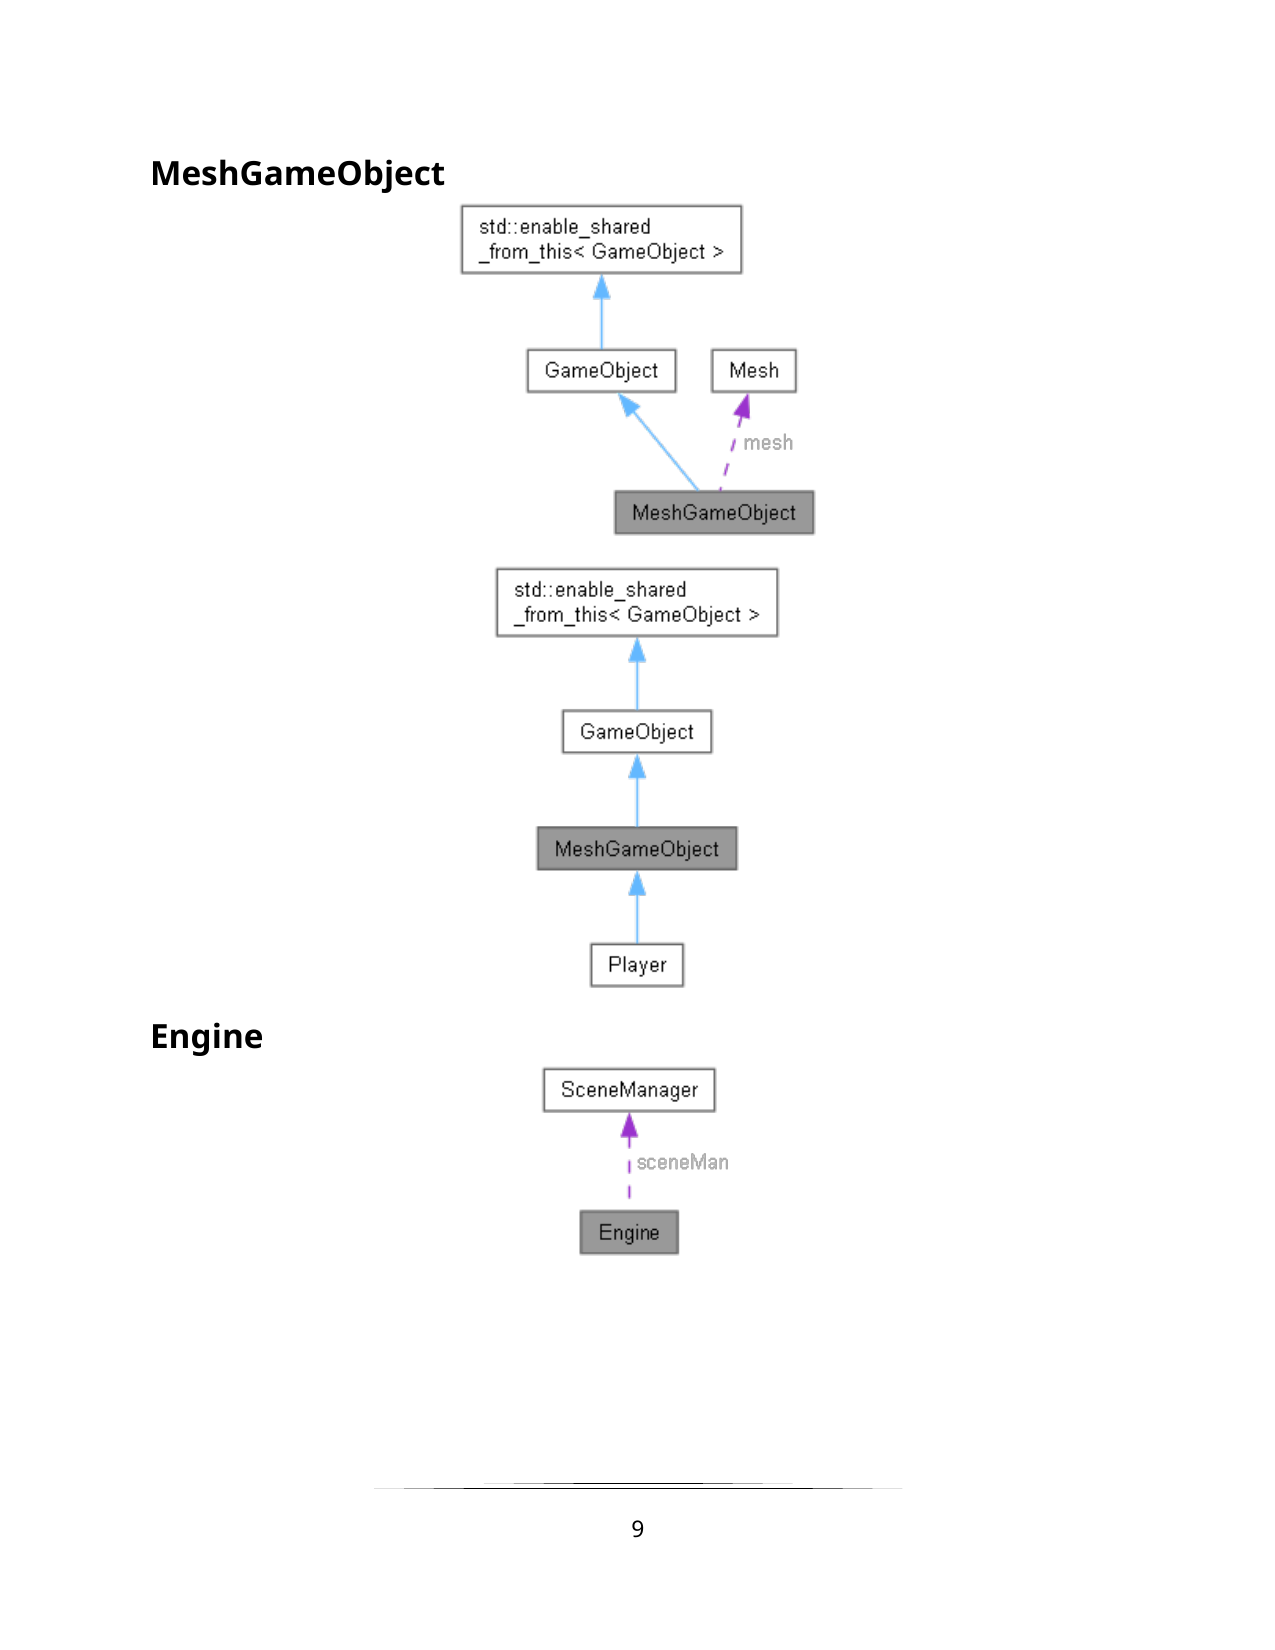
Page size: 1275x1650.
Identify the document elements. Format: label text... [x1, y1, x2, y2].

subtitle Engine [150, 1013, 1125, 1058]
picture [454, 198, 822, 542]
picture [537, 1061, 738, 1262]
subtitle MeshGameObject [150, 150, 1125, 195]
picture [489, 561, 785, 994]
